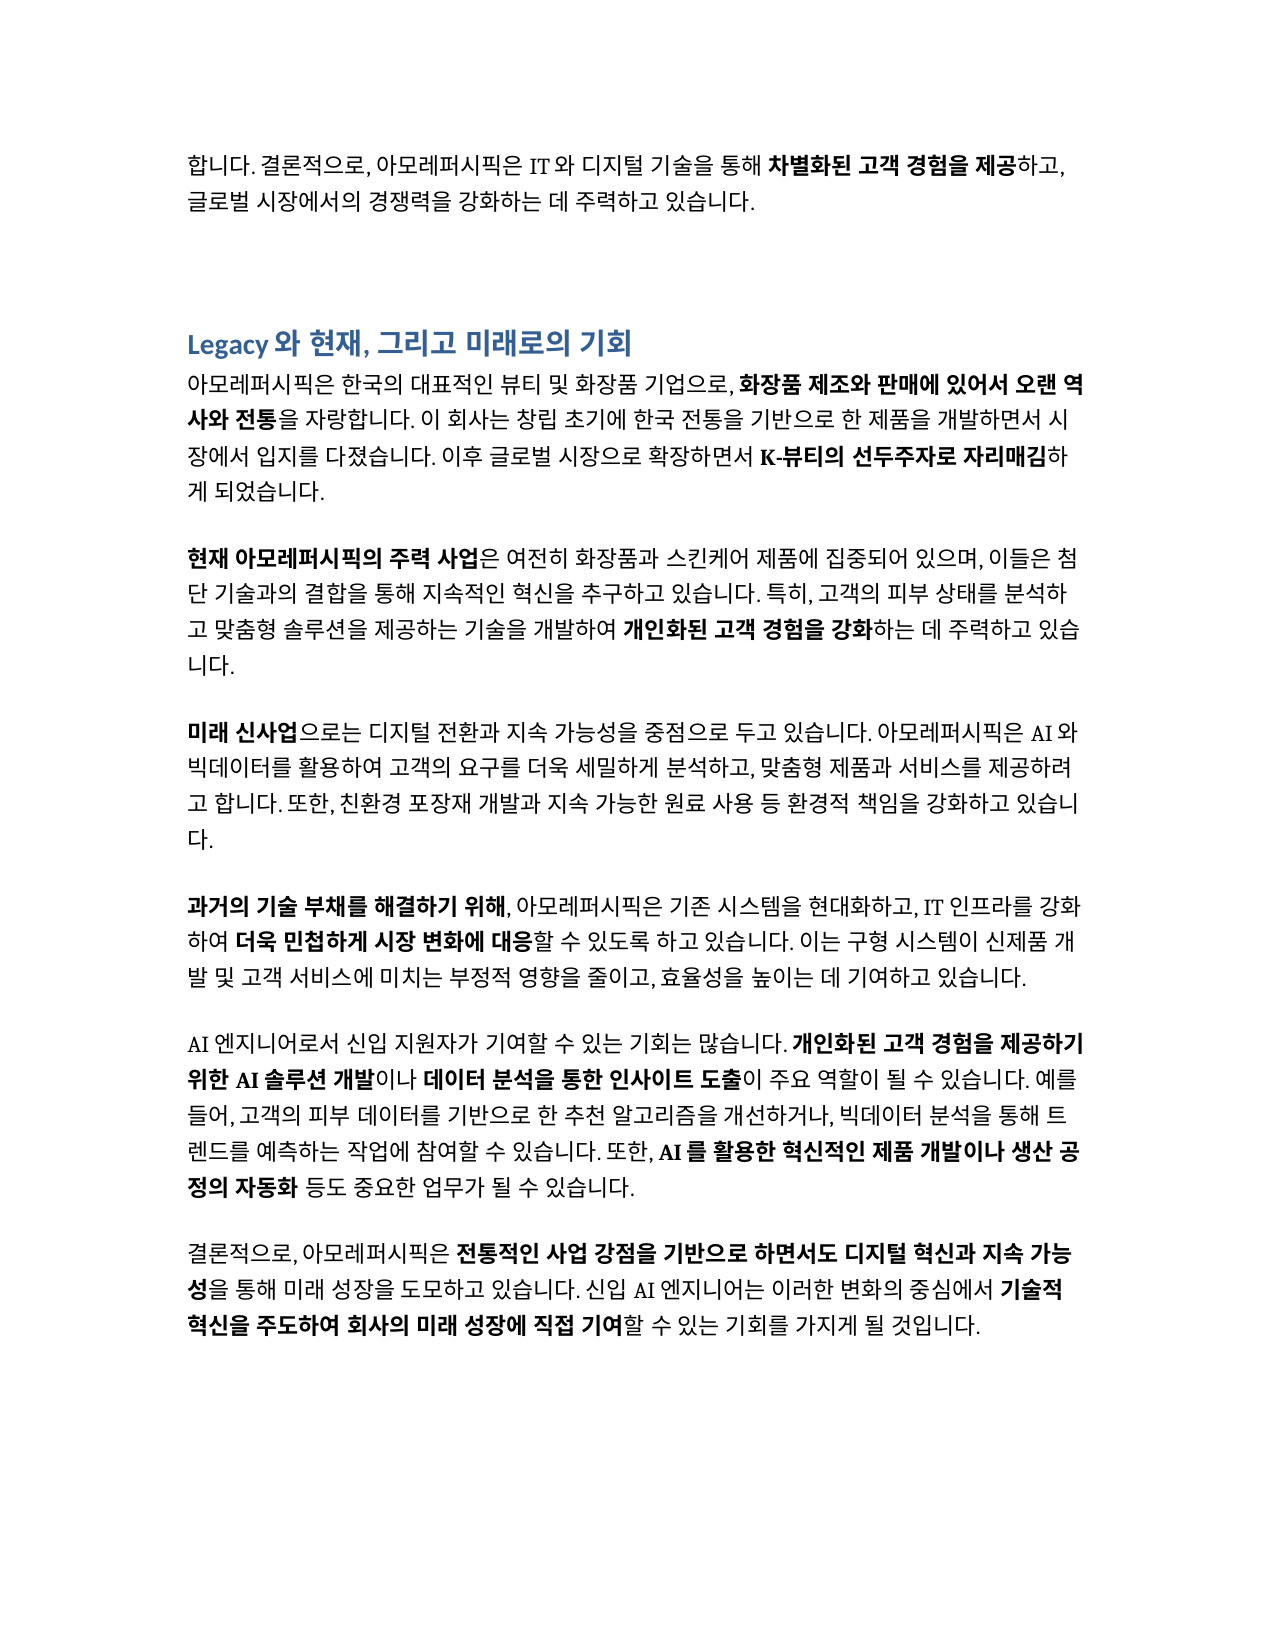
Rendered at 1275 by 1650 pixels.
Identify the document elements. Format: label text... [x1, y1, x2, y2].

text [187, 150, 1087, 217]
subtitle Legacy와 현재, 그리고 미래로의 기회 [187, 323, 1087, 363]
text 아모레퍼시픽은 한국의 대표적인 뷰티 및 화장품 기업으로, 화장품 제조와 판매에 있어서 오랜 역사와 전통을 자랑합니다. 이 회사는 창립 초기에 한국 전통을 기반으로 한 제품을 개발하면서 시장에서 입지를 다졌습니다. 이후 글로벌 시장으로 확장하면서 K-뷰티의 선두주자로 자리매김하게 되었습니다. 현재 아모레퍼시픽의 주력 사업은 여전히 화장품과 스킨케어 제품에 집중되어 있으며, 이들은 첨단 기술과의 결합을 통해 지속적인 혁신을 추구하고 있습니다. 특히, 고객의 피부 상태를 분석하고 맞춤형 솔루션을 제공하는 기술을 개발하여 개인화된 고객 경험을 강화하는 데 주력하고 있습니다. 미래 신사업으로는 디지털 전환과 지속 가능성을 중점으로 두고 있습니다. 아모레퍼시픽은 AI와 빅데이터를 활용하여 고객의 요구를 더욱 세밀하게 분석하고, 맞춤형 제품과 서비스를 제공하려고 합니다. 또한, 친환경 포장재 개발과 지속 가능한 원료 사용 등 환경적 책임을 강화하고 있습니다. 과거의 기술 부채를 해결하기 위해, 아모레퍼시픽은 기존 시스템을 현대화하고, IT 인프라를 강화하여 더욱 민첩하게 시장 변화에 대응할 수 있도록 하고 있습니다. 이는 구형 시스템이 신제품 개발 및 고객 서비스에 미치는 부정적 영향을 줄이고, 효율성을 높이는 데 기여하고 있습니다. AI 엔지니어로서 신입 지원자가 기여할 수 있는 기회는 많습니다. 개인화된 고객 경험을 제공하기 위한 AI 솔루션 개발이나 데이터 분석을 통한 인사이트 도출이 주요 역할이 될 수 있습니다. 예를 들어, 고객의 피부 데이터를 기반으로 한 추천 알고리즘을 개선하거나, 빅데이터 분석을 통해 트렌드를 예측하는 작업에 참여할 수 있습니다. 또한, AI를 활용한 혁신적인 제품 개발이나 생산 공정의 자동화 등도 중요한 업무가 될 수 있습니다. 결론적으로, 아모레퍼시픽은 전통적인 사업 강점을 기반으로 하면서도 디지털 혁신과 지속 가능성을 통해 미래 성장을 도모하고 있습니다. 신입 AI 엔지니어는 이러한 변화의 중심에서 기술적 혁신을 주도하여 회사의 미래 성장에 직접 기여할 수 있는 기회를 가지게 될 것입니다. [187, 368, 1087, 1341]
